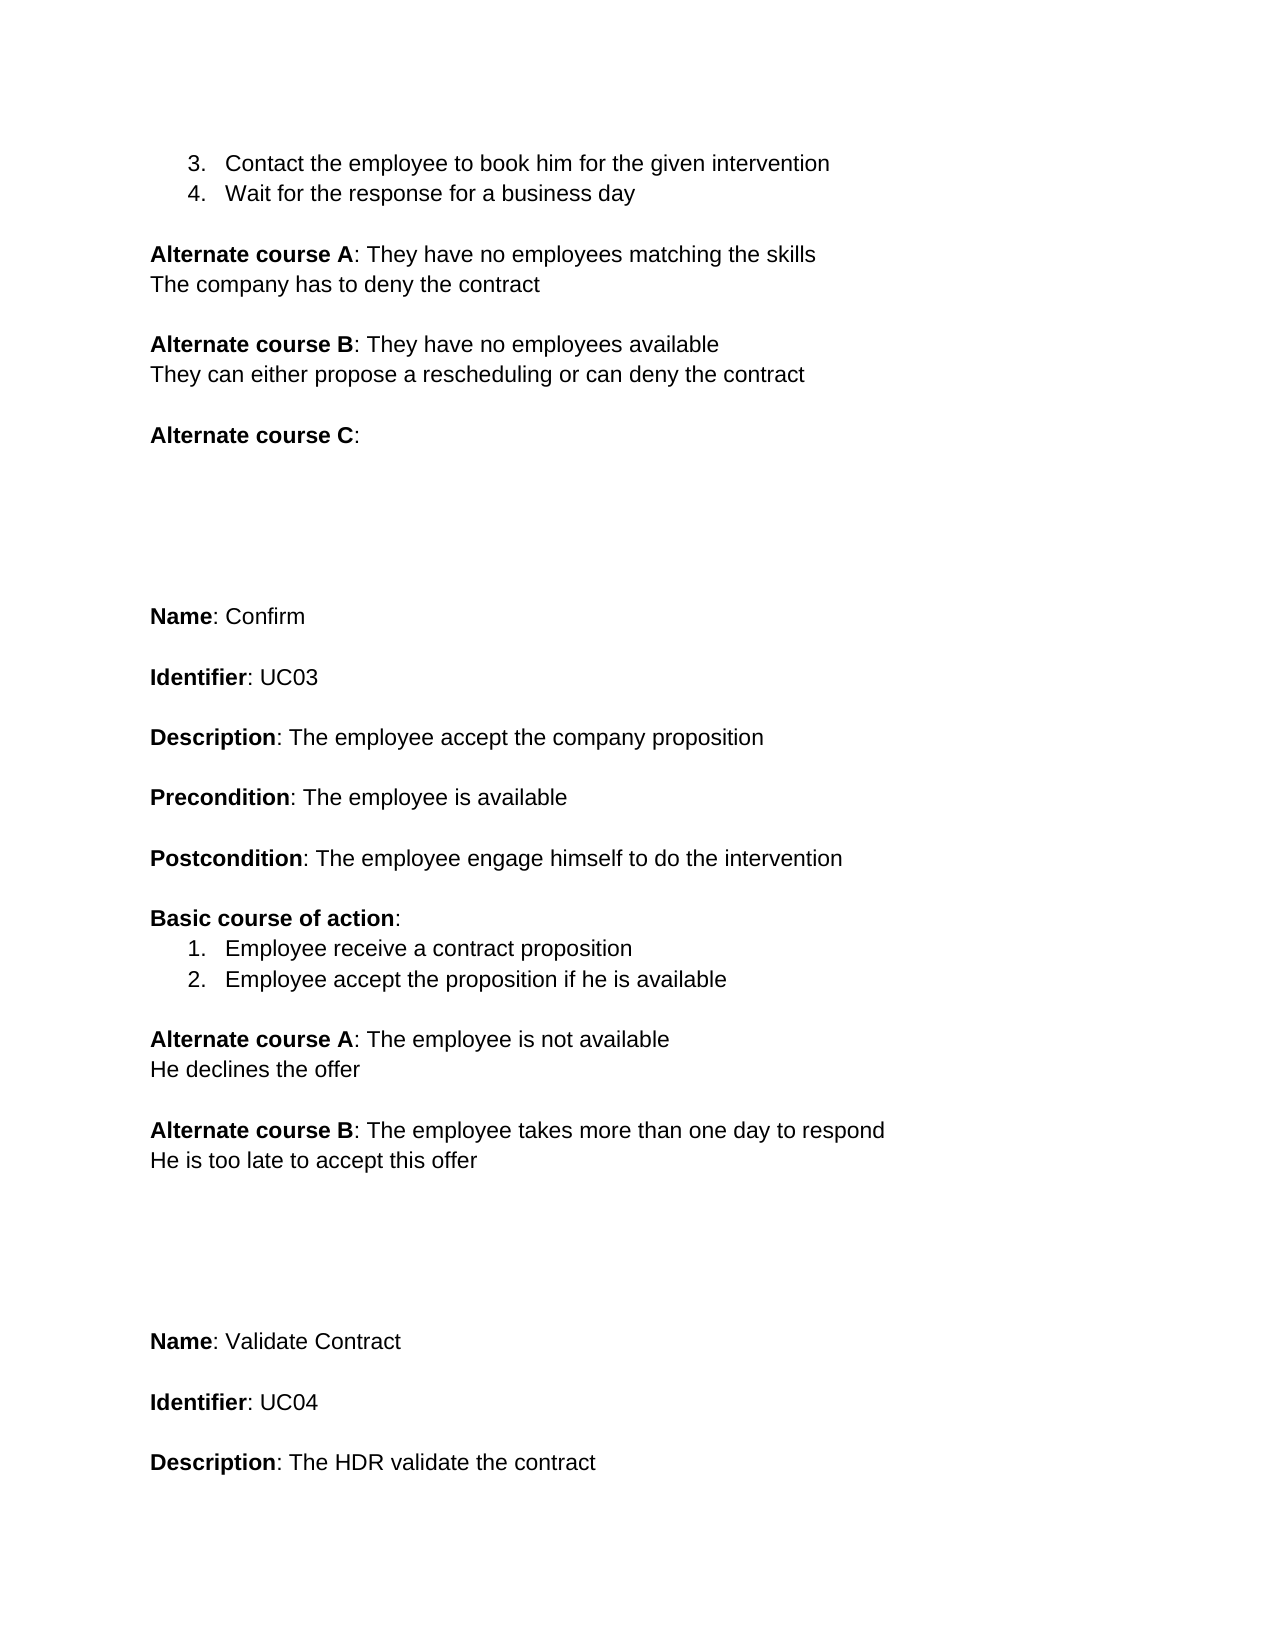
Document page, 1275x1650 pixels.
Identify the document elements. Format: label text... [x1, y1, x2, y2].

text Alternate course B: The employee takes more than one day to respond [150, 1117, 1125, 1143]
text They can either propose a rescheduling or can deny the contract [150, 361, 1125, 388]
text Name: Validate Contract [150, 1328, 1125, 1354]
list Contact the employee to book him for the given intervention [187, 150, 1125, 176]
text Description: The employee accept the company proposition [150, 724, 1125, 750]
text Alternate course A: They have no employees matching the skills [150, 241, 1125, 267]
text Alternate course B: They have no employees available [150, 331, 1125, 358]
text He declines the offer [150, 1056, 1125, 1083]
list Employee accept the proposition if he is available [187, 966, 1125, 992]
text Identifier: UC03 [150, 663, 1125, 690]
text Name: Confirm [150, 603, 1125, 629]
text The company has to deny the contract [150, 271, 1125, 297]
text Description: The HDR validate the contract [150, 1449, 1125, 1475]
text Identifier: UC04 [150, 1388, 1125, 1415]
text Alternate course C: [150, 422, 1125, 448]
text He is too late to accept this offer [150, 1147, 1125, 1173]
text Alternate course A: The employee is not available [150, 1026, 1125, 1052]
text Precondition: The employee is available [150, 784, 1125, 811]
text Postcondition: The employee engage himself to do the intervention [150, 845, 1125, 871]
list Wait for the response for a business day [187, 180, 1125, 207]
list Employee receive a contract proposition [187, 935, 1125, 962]
text Basic course of action: [150, 905, 1125, 932]
